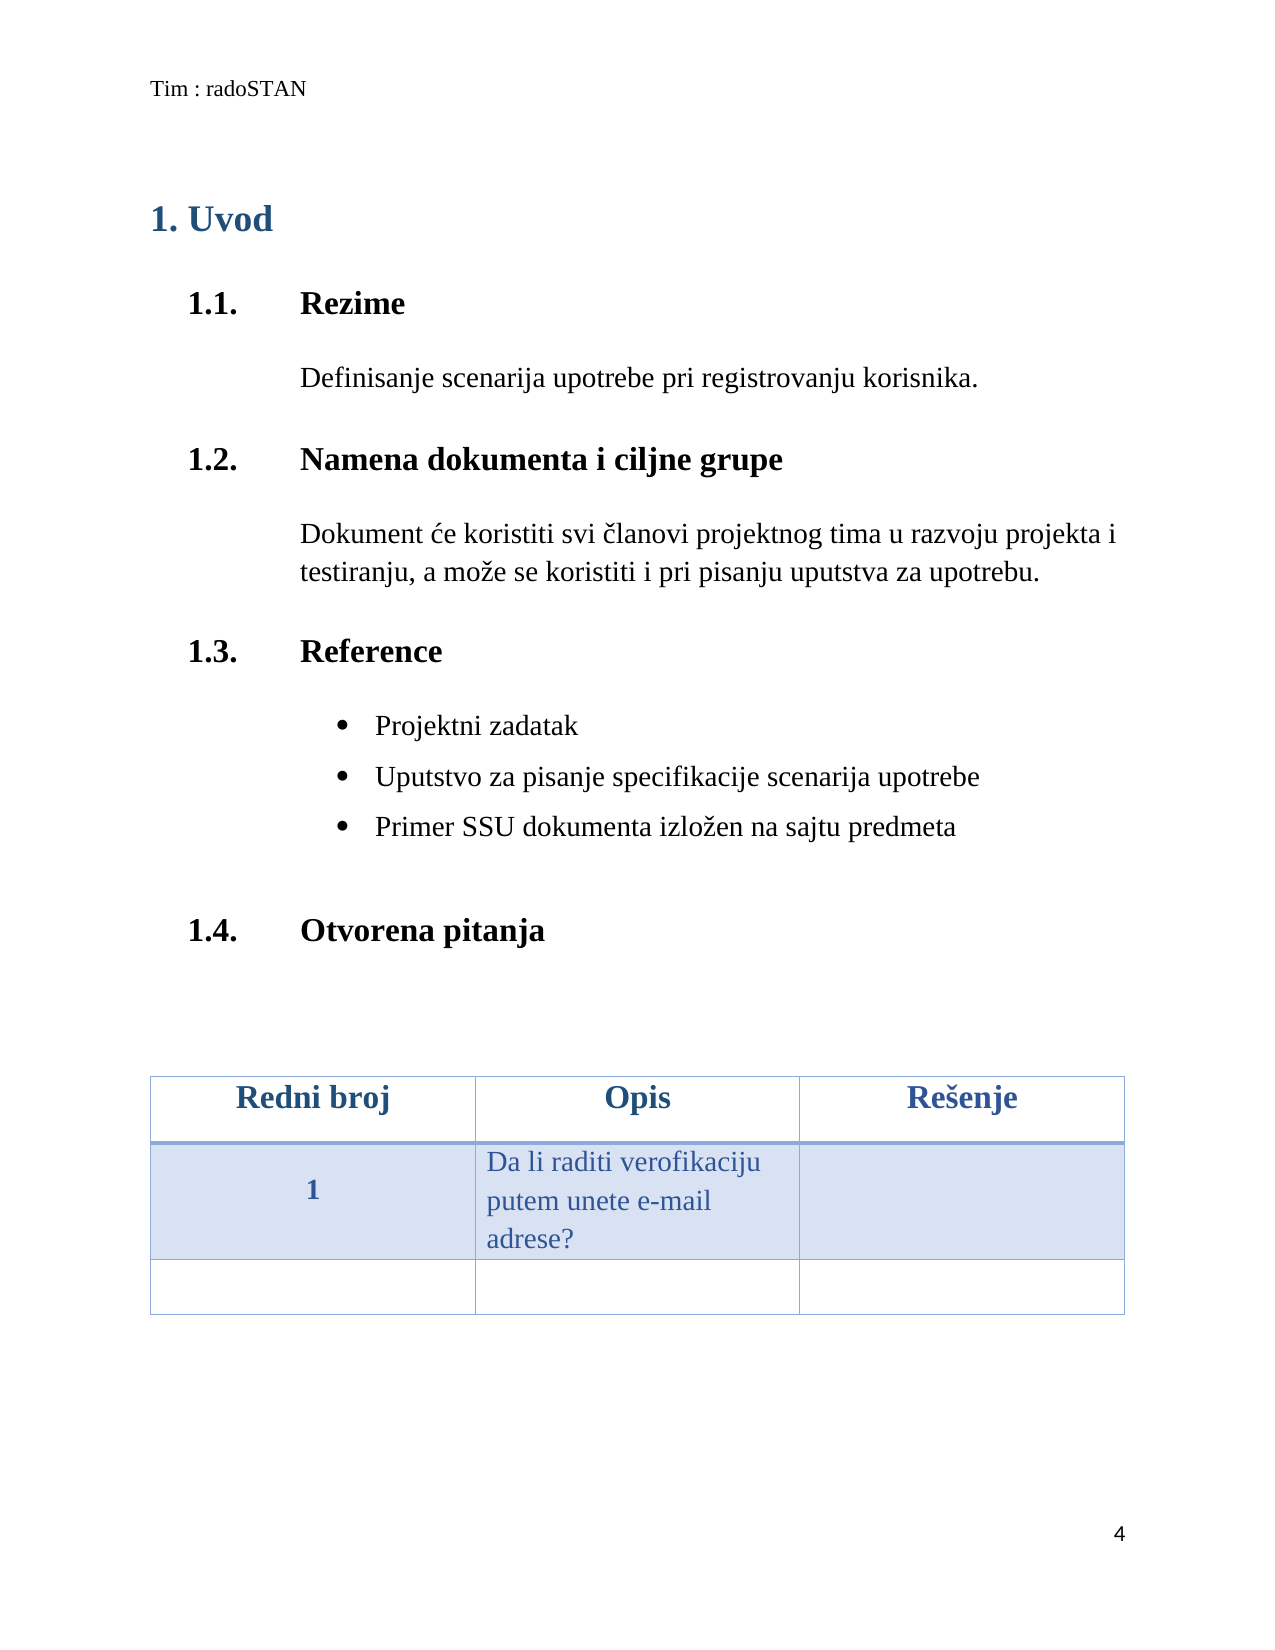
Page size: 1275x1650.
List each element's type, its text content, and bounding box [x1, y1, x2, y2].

table_cell [800, 1145, 1124, 1259]
table_cell Da li raditi verofikaciju putem unete e-mail adrese? [476, 1145, 799, 1259]
table_header Rešenje [800, 1077, 1124, 1141]
list Definisanje scenarija upotrebe pri registrovanju korisnika. [300, 360, 1125, 393]
list Otvorena pitanja [187, 910, 1125, 948]
list Uvod [150, 197, 1125, 240]
list Dokument će koristiti svi članovi projektnog tima u razvoju projekta i testiranju, a može se koristiti i pri pisanju uputstva za upotrebu. [300, 516, 1125, 588]
list Rezime [187, 283, 1125, 321]
table_cell [151, 1260, 475, 1314]
list Reference [187, 632, 1125, 670]
table_cell [476, 1260, 799, 1314]
list Primer SSU dokumenta izložen na sajtu predmeta [337, 809, 1125, 843]
table_header Opis [476, 1077, 799, 1141]
table_cell 1 [151, 1145, 475, 1259]
table_header Redni broj [151, 1077, 475, 1141]
list Projektni zadatak [337, 708, 1125, 742]
list Uputstvo za pisanje specifikacije scenarija upotrebe [337, 759, 1125, 792]
list Namena dokumenta i ciljne grupe [187, 439, 1125, 478]
table_cell [800, 1260, 1124, 1314]
